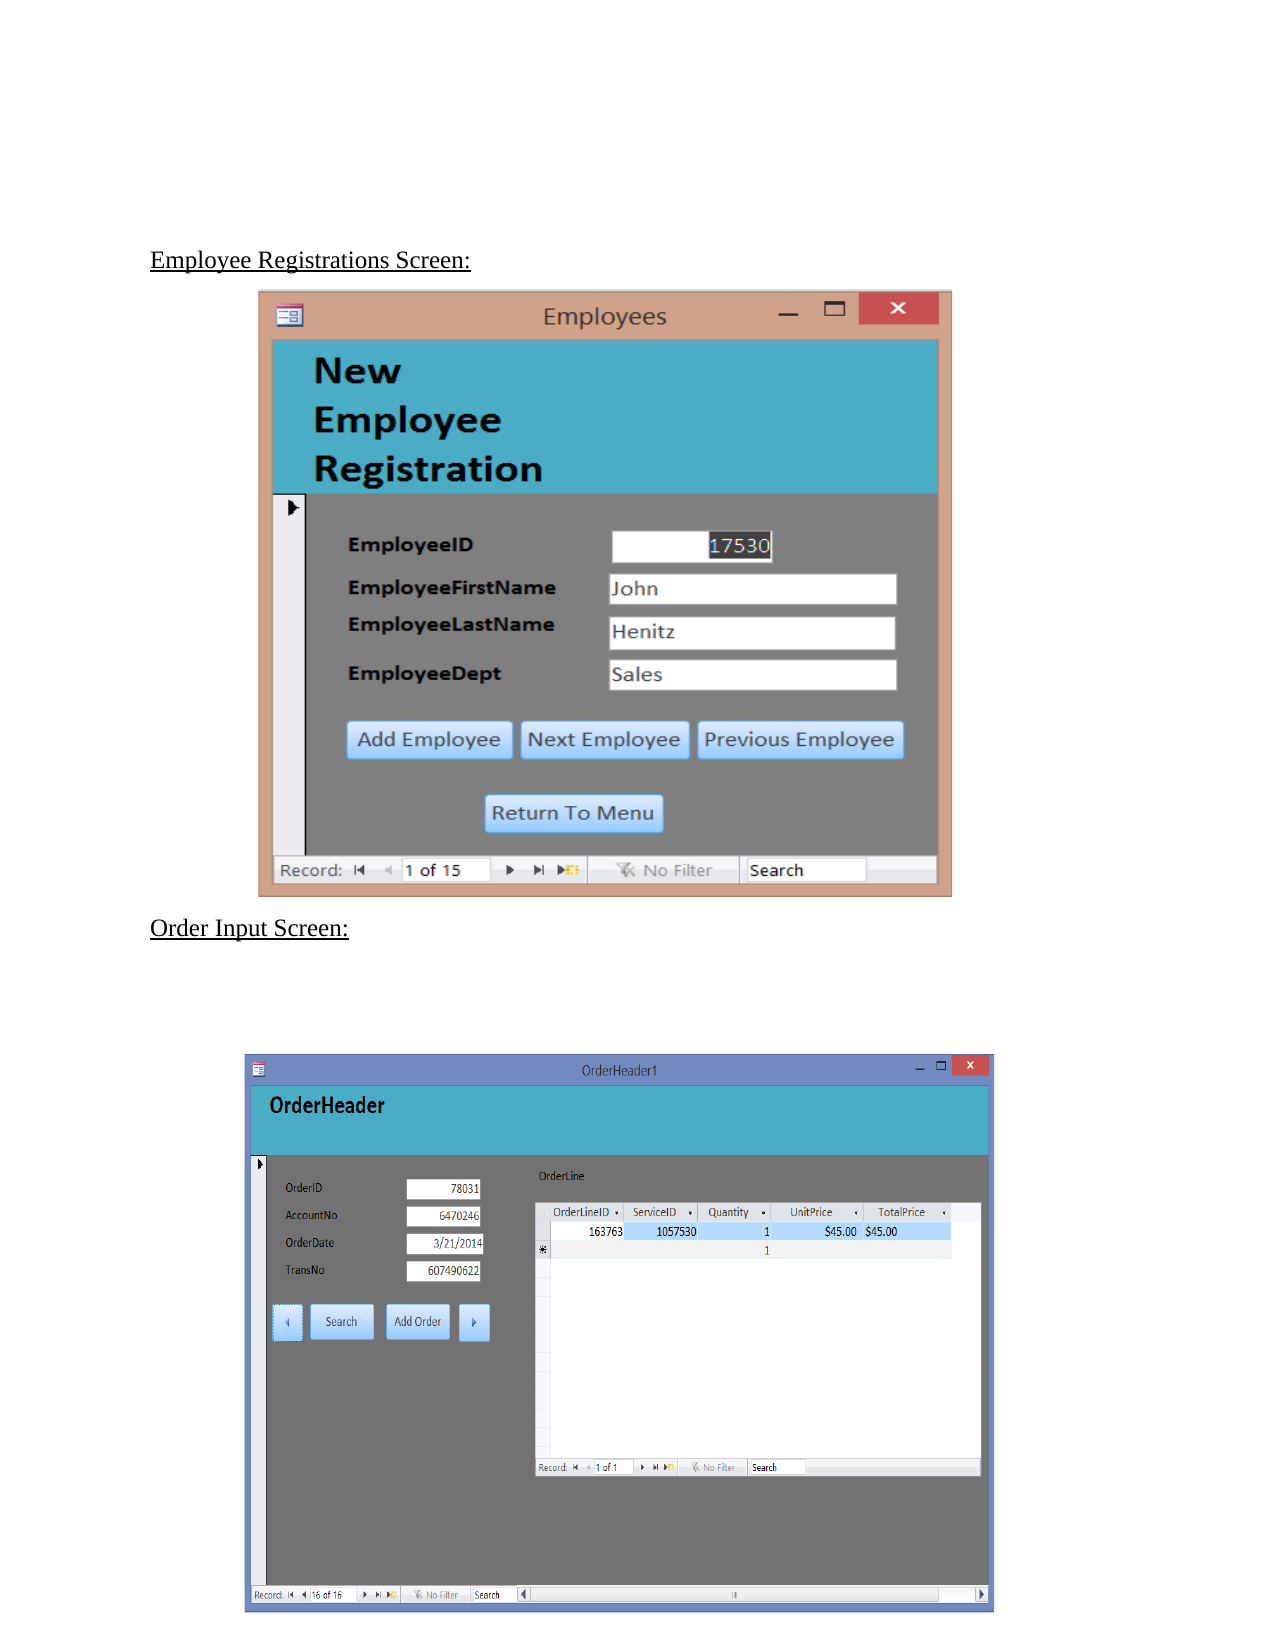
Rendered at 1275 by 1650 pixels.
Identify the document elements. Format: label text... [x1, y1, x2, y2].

text Employee Registrations Screen: [150, 245, 1125, 274]
picture [258, 289, 953, 897]
text Order Input Screen: [150, 913, 1125, 942]
picture [244, 1054, 995, 1613]
